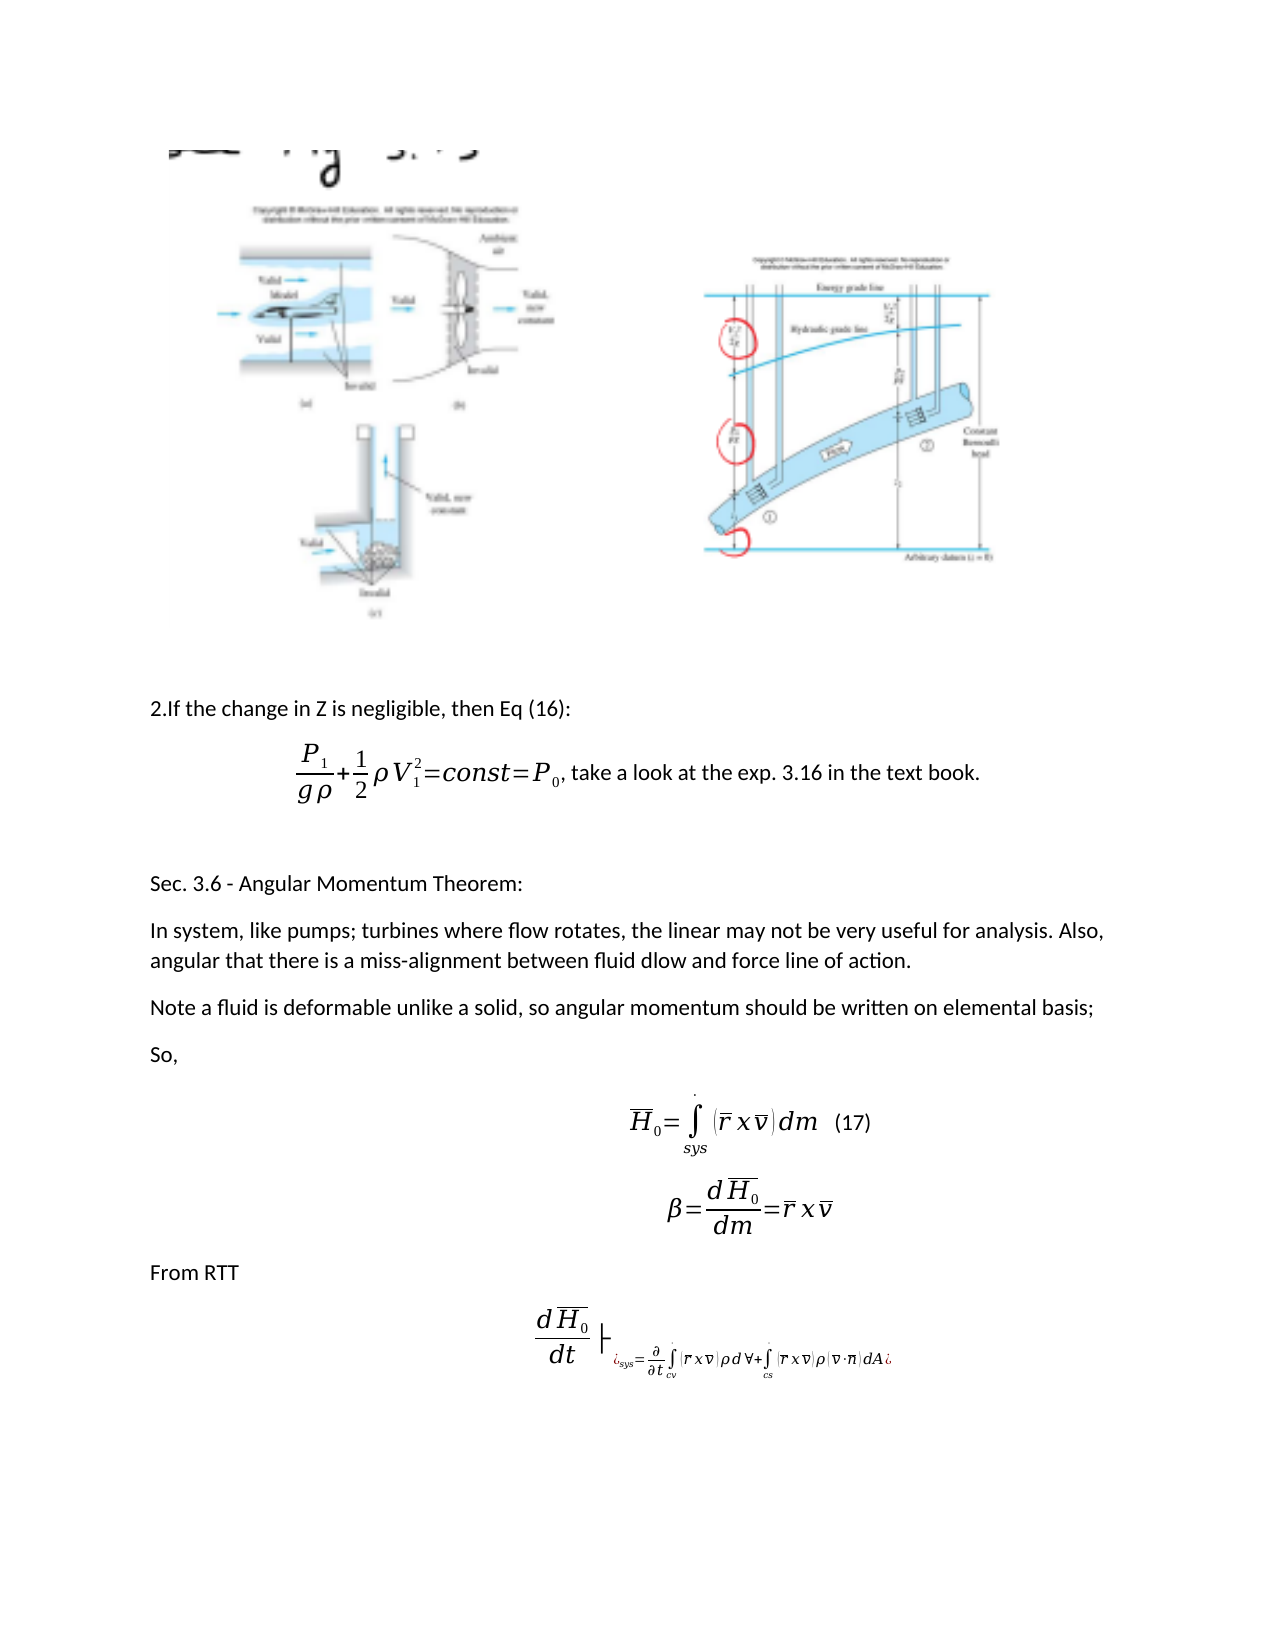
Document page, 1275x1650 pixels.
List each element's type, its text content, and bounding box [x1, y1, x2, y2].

text , take a look at the exp. 3.16 in the text book. [150, 741, 1125, 803]
text Note a fluid is deformable unlike a solid, so angular momentum should be written on elemental basis; [150, 993, 1125, 1021]
text From RTT [150, 1258, 1125, 1286]
text In system, like pumps; turbines where flow rotates, the linear may not be very useful for analysis. Also, angular that there is a miss-alignment between fluid dlow and force line of action. [150, 916, 1125, 974]
text Sec. 3.6 - Angular Momentum Theorem: [150, 869, 1125, 897]
text So, [150, 1040, 1125, 1068]
text 2.If the change in Z is negligible, then Eq (16): [150, 694, 1125, 722]
text (17) [300, 1087, 1125, 1157]
